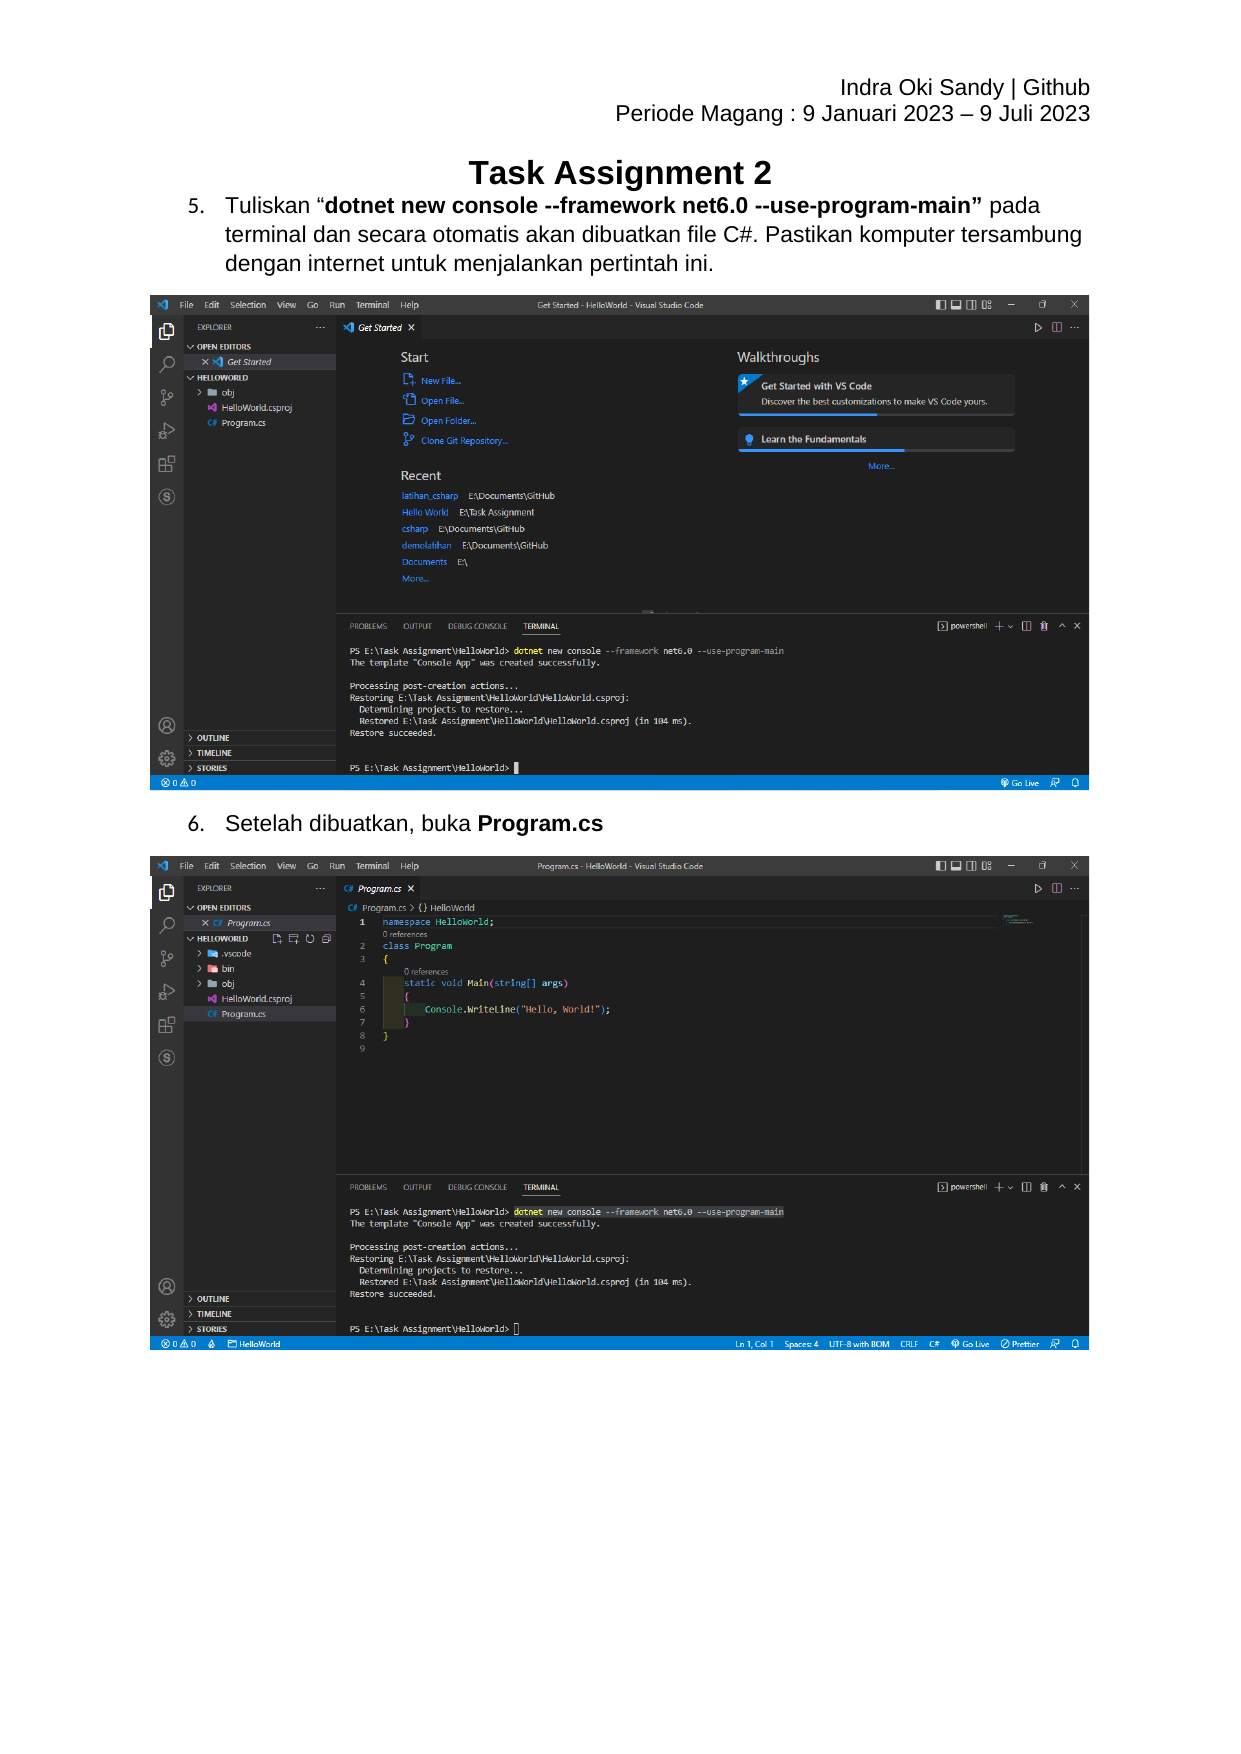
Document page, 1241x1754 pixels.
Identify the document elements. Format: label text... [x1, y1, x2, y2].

picture [150, 856, 1090, 1350]
list Tuliskan “dotnet new console --framework net6.0 --use-program-main” pada terminal dan secara otomatis akan dibuatkan file C#. Pastikan komputer tersambung dengan internet untuk menjalankan pertintah ini. [187, 191, 1090, 276]
list Setelah dibuatkan, buka Program.cs [187, 809, 1090, 837]
picture [150, 295, 1090, 791]
